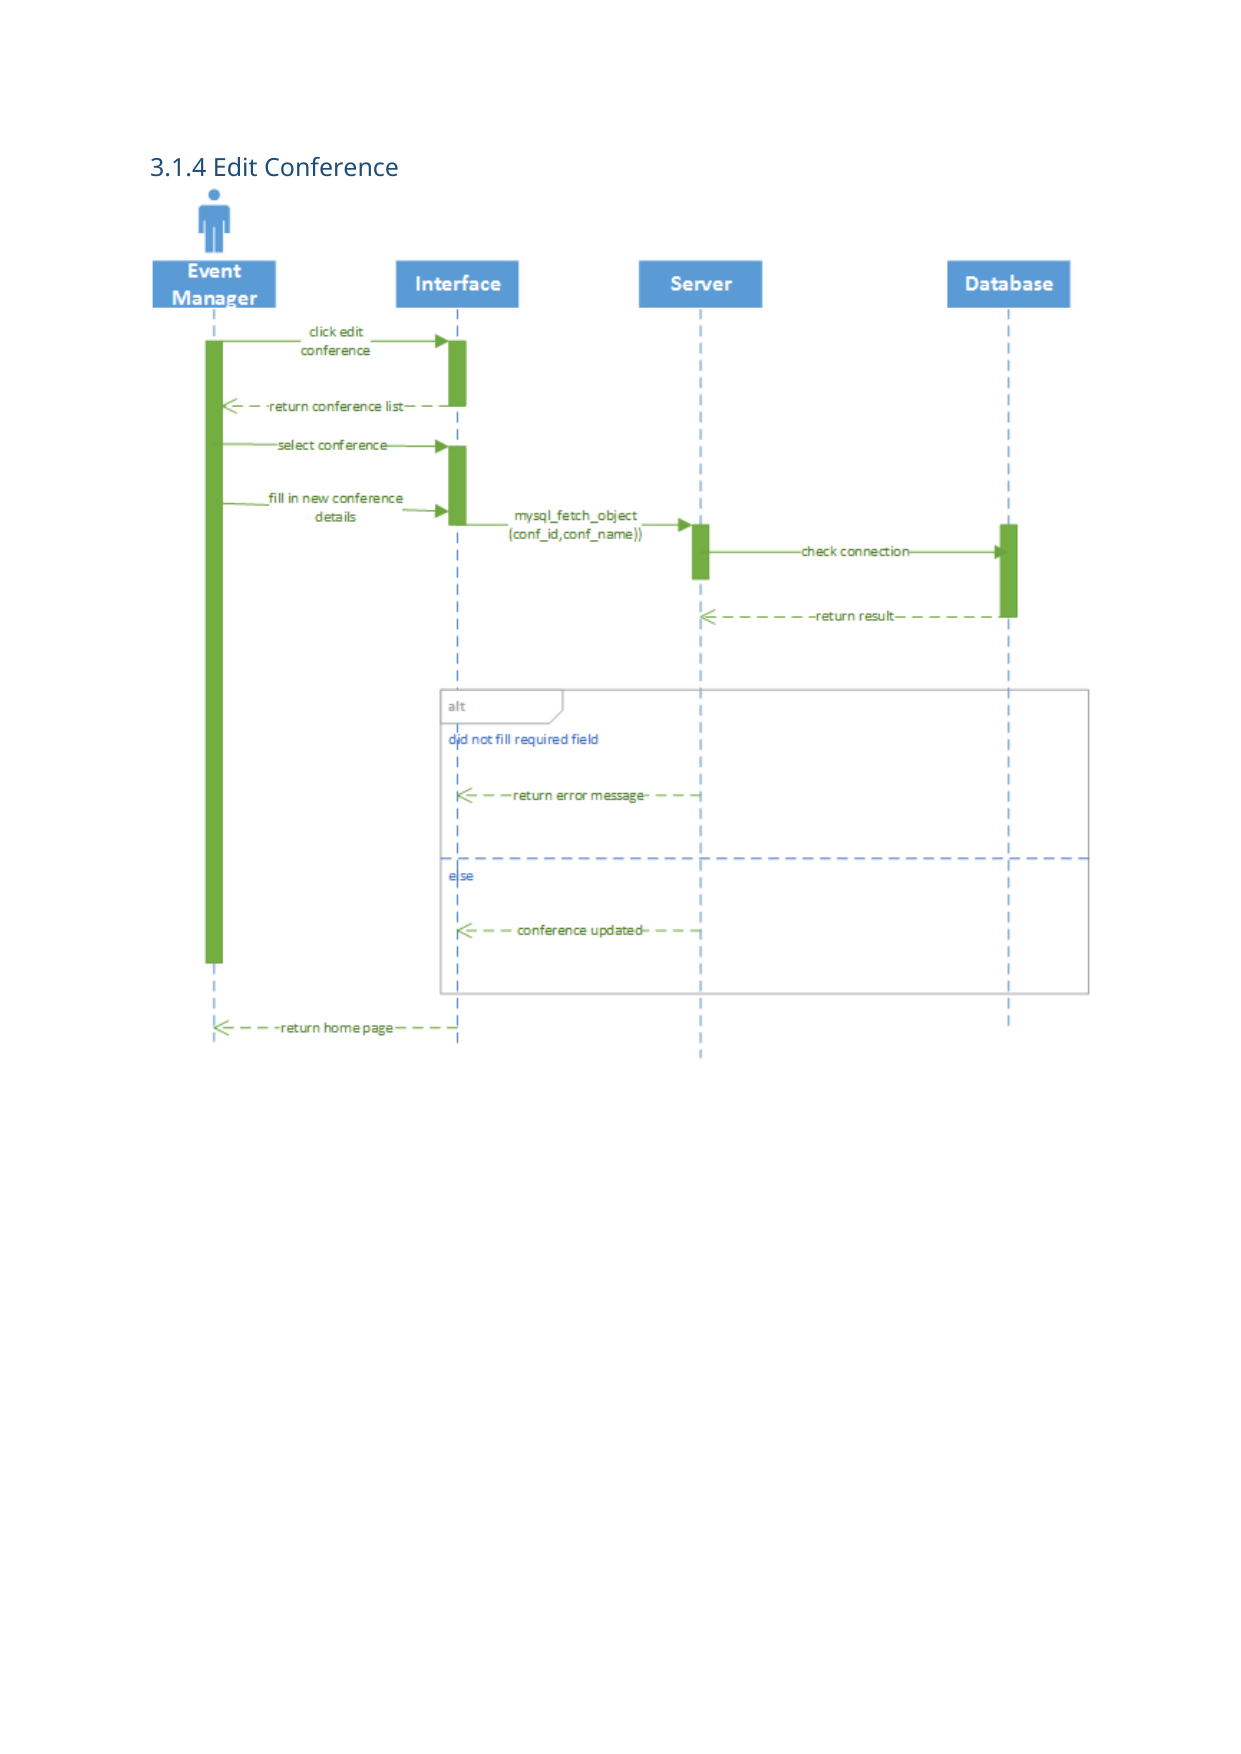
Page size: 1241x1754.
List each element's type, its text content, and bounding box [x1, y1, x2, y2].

subtitle 3.1.4 Edit Conference [150, 150, 1090, 184]
picture [150, 186, 1091, 1060]
